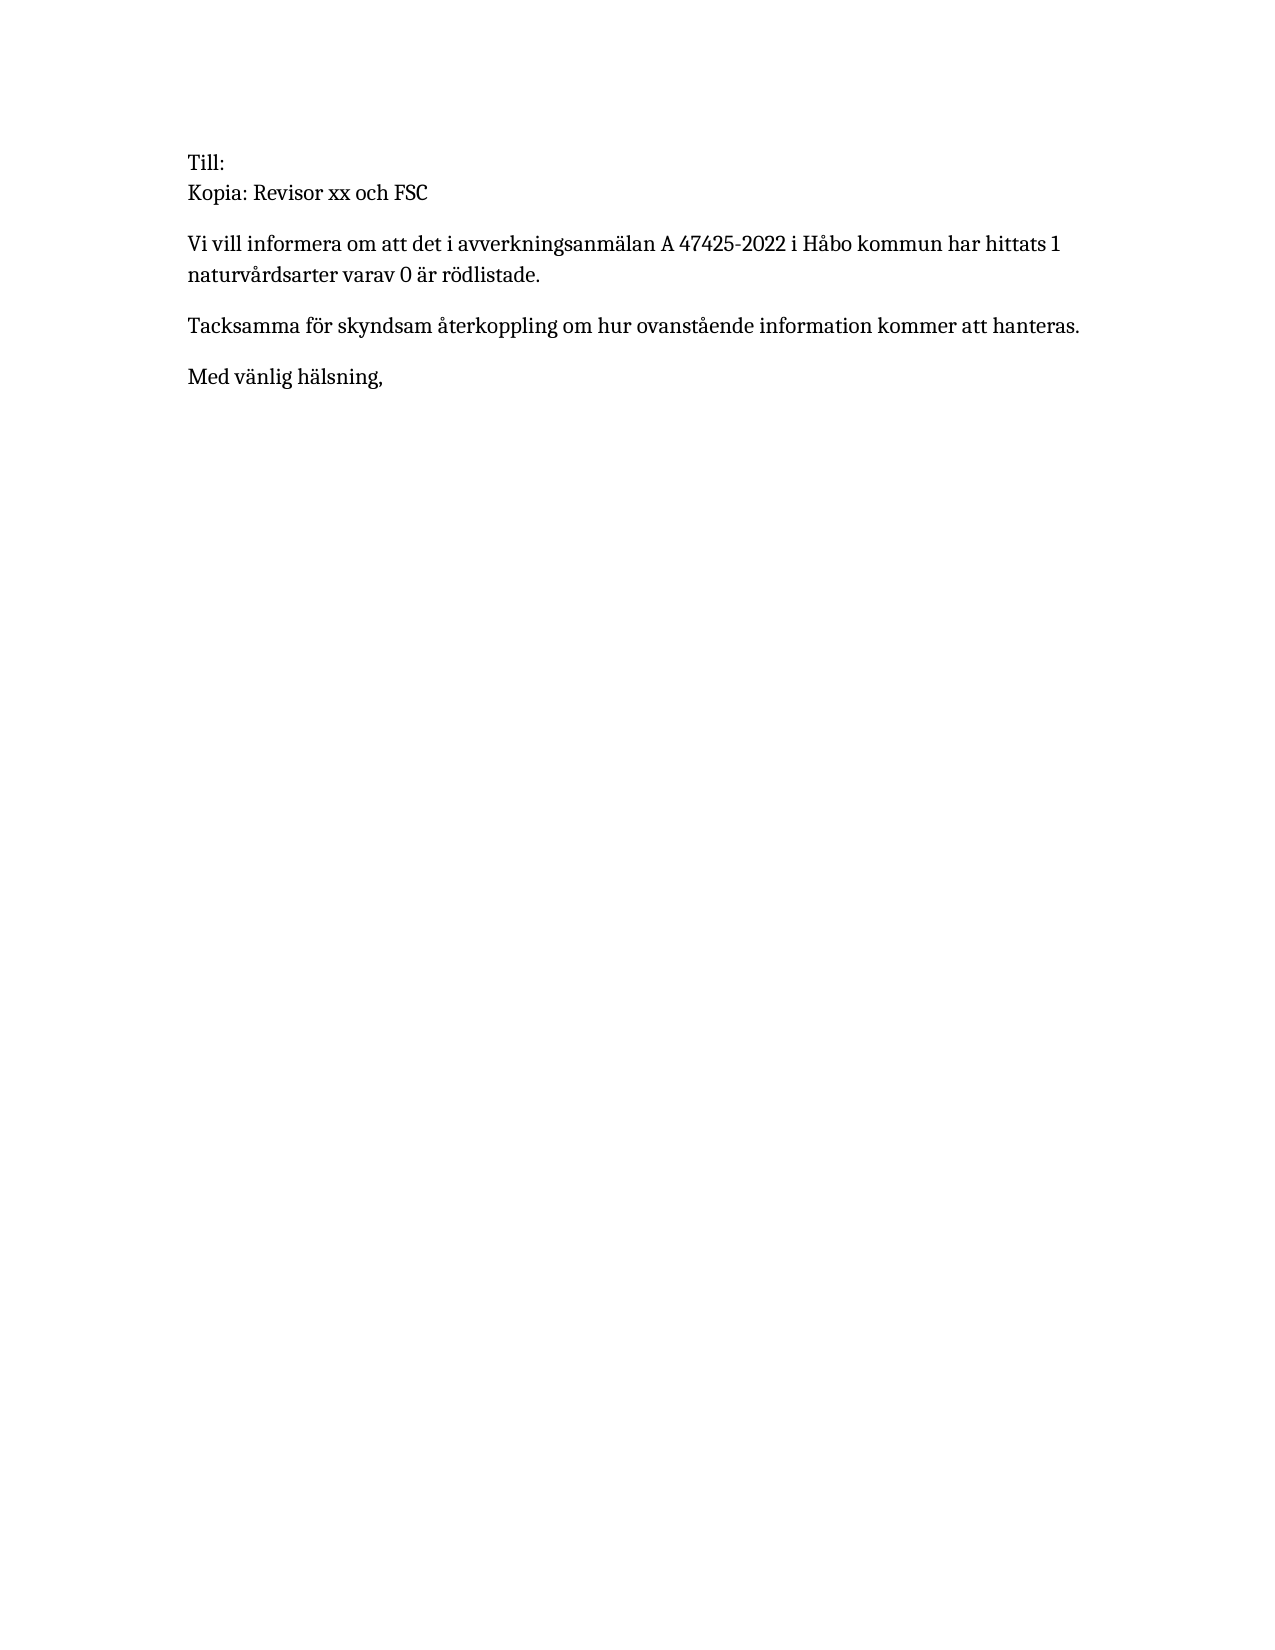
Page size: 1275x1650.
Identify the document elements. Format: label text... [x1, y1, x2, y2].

text Tacksamma för skyndsam återkoppling om hur ovanstående information kommer att hanteras. [187, 312, 1087, 339]
text Vi vill informera om att det i avverkningsanmälan A 47425-2022 i Håbo kommun har hittats 1 naturvårdsarter varav 0 är rödlistade. [187, 231, 1087, 288]
text Med vänlig hälsning, [187, 363, 1087, 420]
text Till: Kopia: Revisor xx och FSC [187, 150, 1087, 207]
